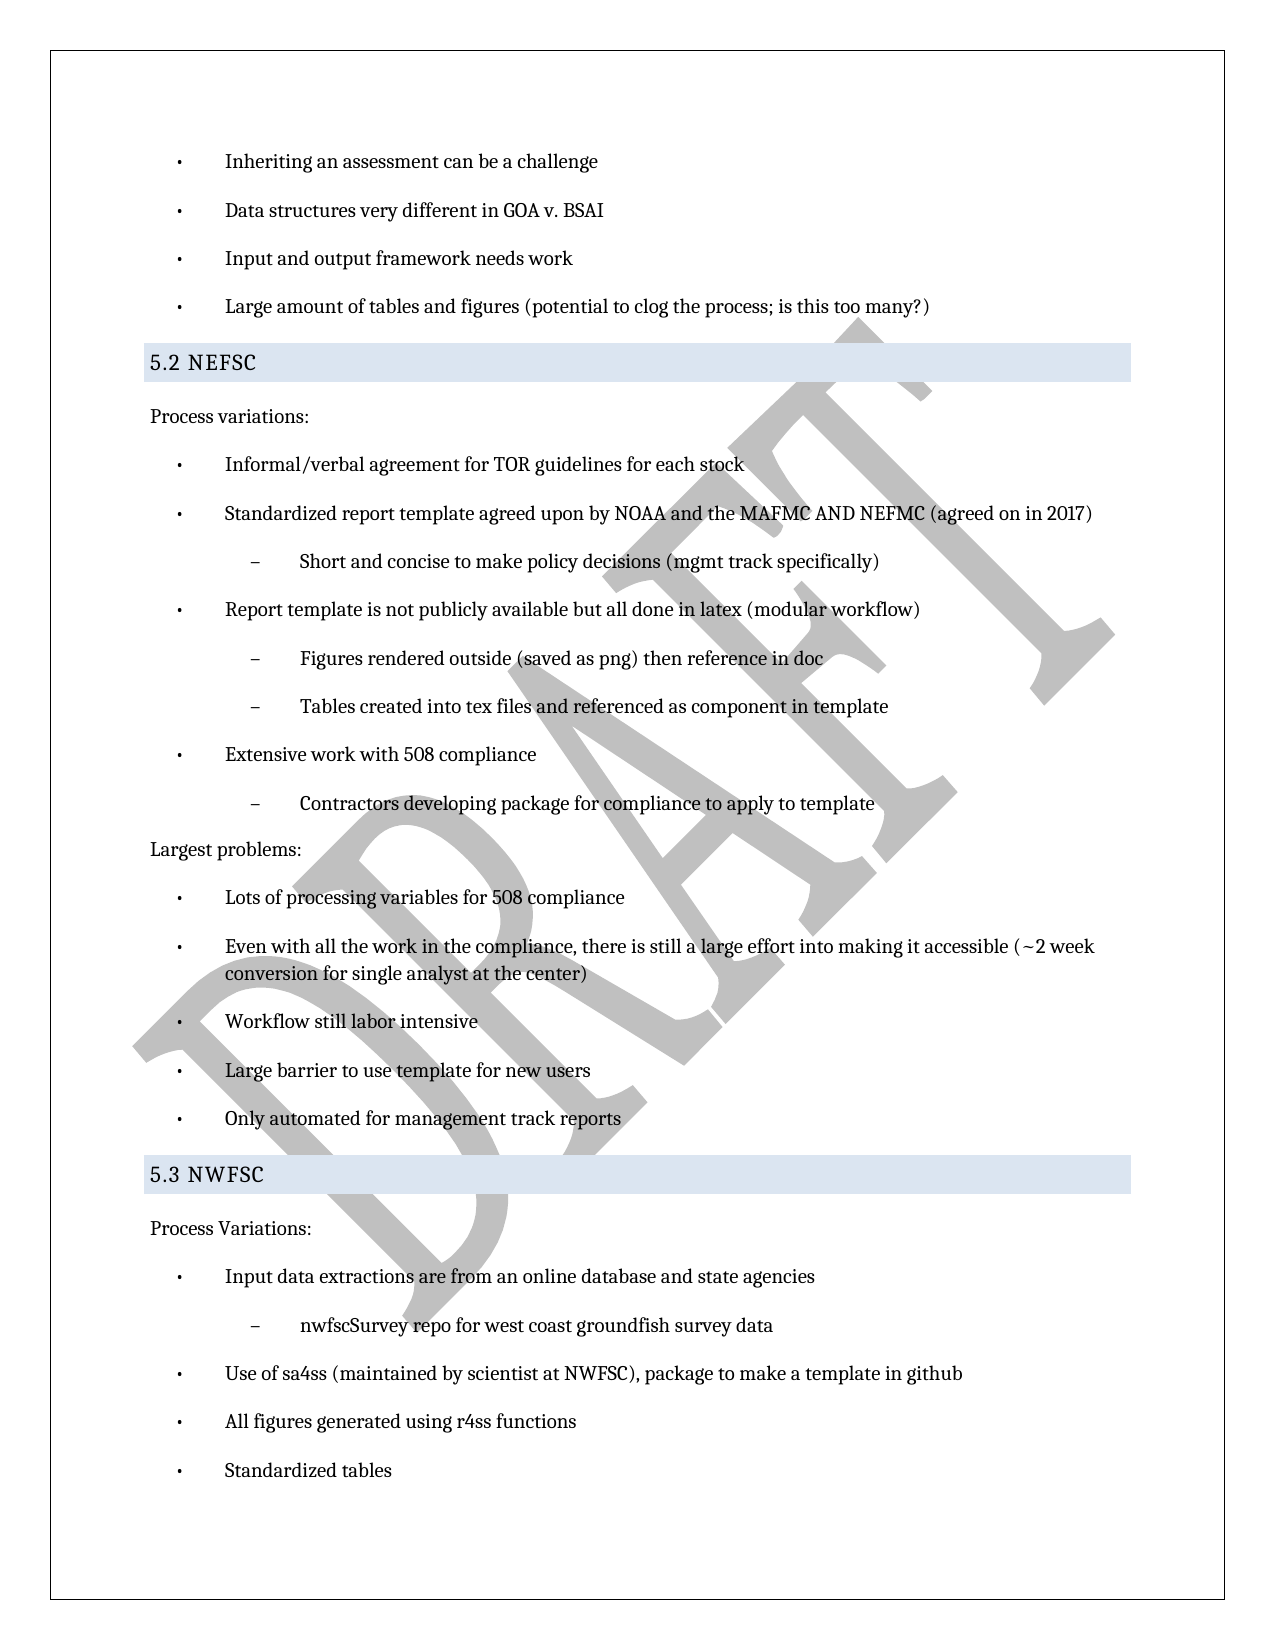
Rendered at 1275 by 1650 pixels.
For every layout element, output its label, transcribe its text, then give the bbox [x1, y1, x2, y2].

list nwfscSurvey repo for west coast groundfish survey data [250, 1313, 1125, 1337]
list Standardized tables [175, 1458, 1125, 1482]
text Process Variations: [150, 1217, 1125, 1241]
list Informal/verbal agreement for TOR guidelines for each stock [175, 453, 1125, 477]
list Standardized report template agreed upon by NOAA and the MAFMC AND NEFMC (agreed on in 2017) [175, 501, 1125, 525]
list Figures rendered outside (saved as png) then reference in doc [250, 646, 1125, 670]
list Even with all the work in the compliance, there is still a large effort into making it accessible (~2 week conversion for single analyst at the center) [175, 934, 1125, 986]
list Contractors developing package for compliance to apply to template [250, 791, 1125, 815]
list Data structures very different in GOA v. BSAI [175, 198, 1125, 222]
list Lots of processing variables for 508 compliance [175, 886, 1125, 910]
text Process variations: [150, 405, 1125, 429]
subtitle 5.2 NEFSC [150, 350, 1125, 376]
text Largest problems: [150, 838, 1125, 862]
list Extensive work with 508 compliance [175, 743, 1125, 767]
subtitle 5.3 NWFSC [150, 1161, 1125, 1188]
list Only automated for management track reports [175, 1107, 1125, 1131]
list Input and output framework needs work [175, 247, 1125, 271]
list Input data extractions are from an online database and state agencies [175, 1265, 1125, 1289]
list Use of sa4ss (maintained by scientist at NWFSC), package to make a template in github [175, 1362, 1125, 1386]
list Inheriting an assessment can be a challenge [175, 150, 1125, 174]
list Workflow still labor intensive [175, 1010, 1125, 1034]
list All figures generated using r4ss functions [175, 1410, 1125, 1434]
list Short and concise to make policy decisions (mgmt track specifically) [250, 550, 1125, 574]
list Tables created into tex files and referenced as component in template [250, 695, 1125, 719]
list Large barrier to use template for new users [175, 1058, 1125, 1082]
list Large amount of tables and figures (potential to clog the process; is this too many?) [175, 295, 1125, 319]
list Report template is not publicly available but all done in latex (modular workflow) [175, 598, 1125, 622]
